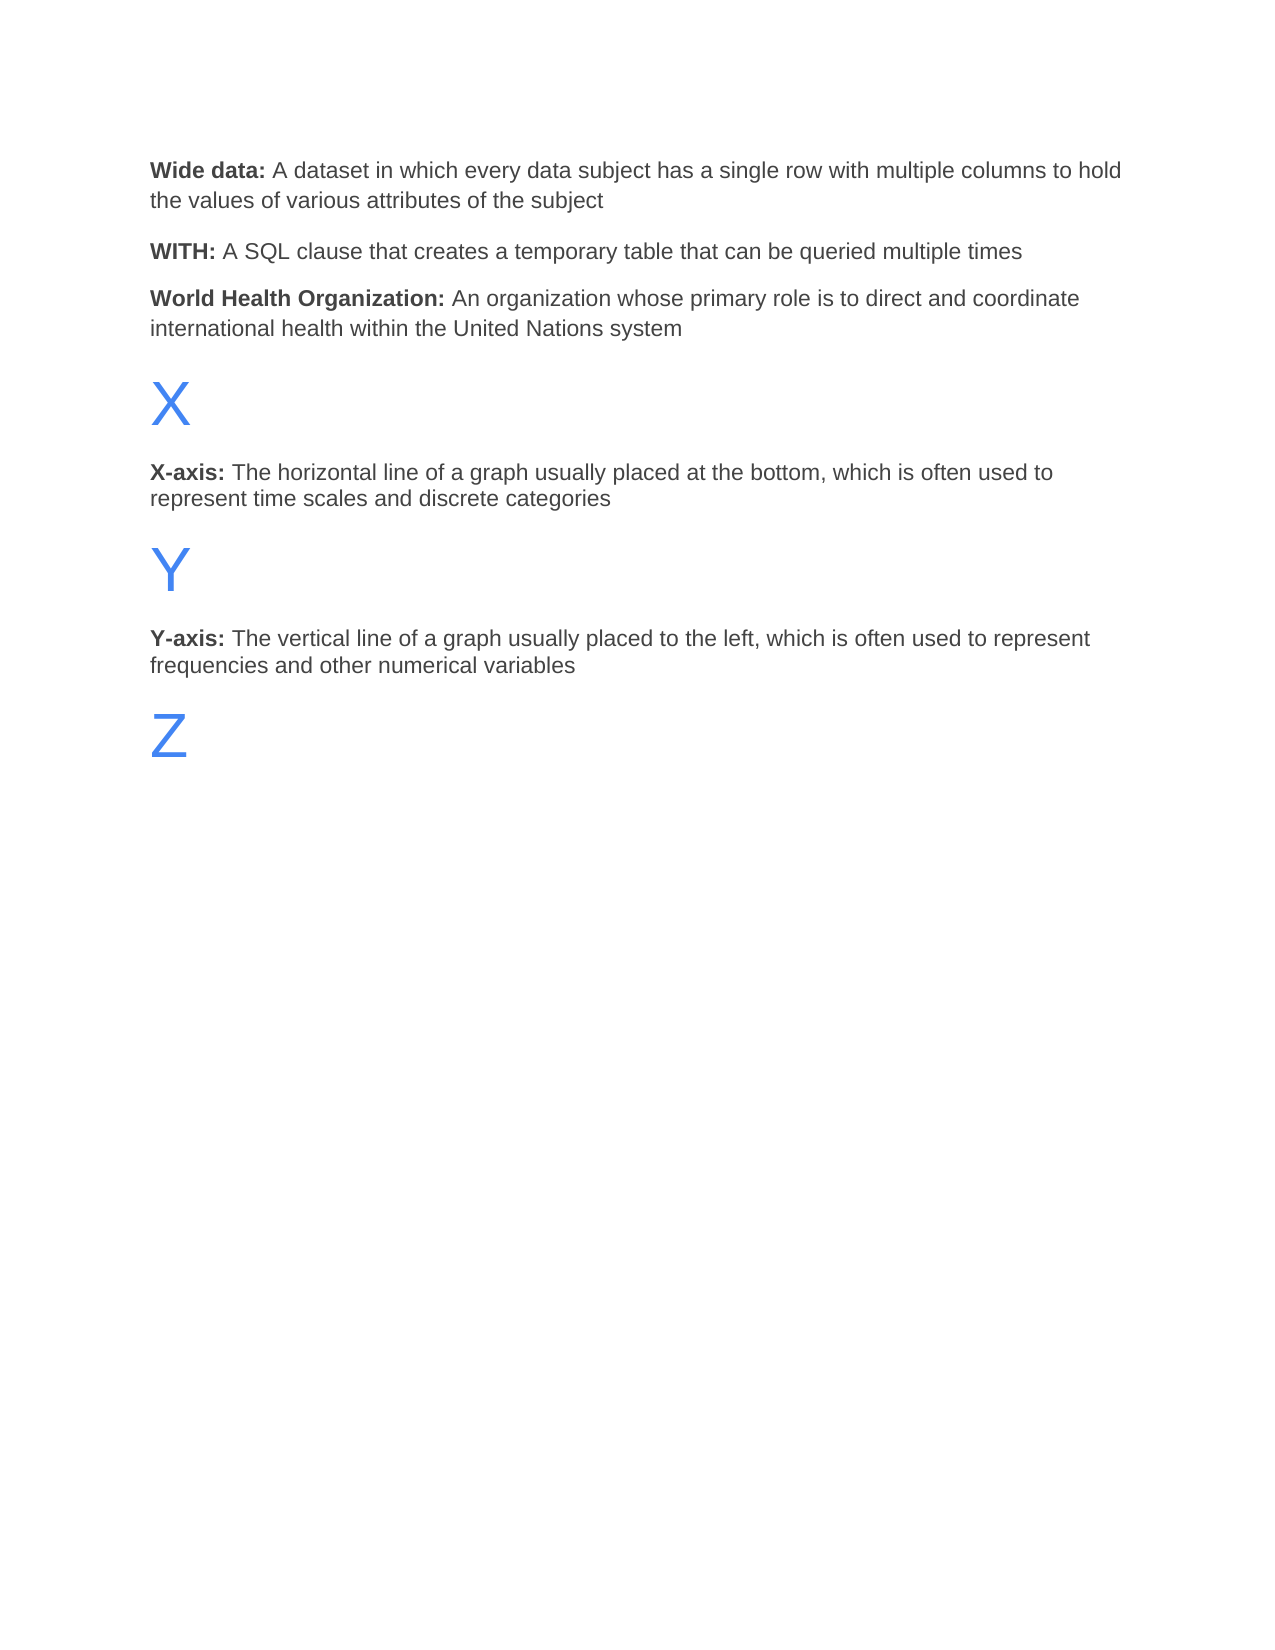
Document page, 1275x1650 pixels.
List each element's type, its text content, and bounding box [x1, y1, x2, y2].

text X [150, 366, 1125, 438]
text World Health Organization: An organization whose primary role is to direct and coordinate international health within the United Nations system [150, 285, 1125, 342]
text Z [150, 699, 1125, 771]
text X-axis: The horizontal line of a graph usually placed at the bottom, which is often used to represent time scales and discrete categories [150, 459, 1125, 512]
text WITH: A SQL clause that creates a temporary table that can be queried multiple times [150, 238, 1125, 264]
text Y [150, 532, 1125, 604]
text Wide data: A dataset in which every data subject has a single row with multiple columns to hold the values of various attributes of the subject [150, 157, 1125, 213]
text Y-axis: The vertical line of a graph usually placed to the left, which is often used to represent frequencies and other numerical variables [150, 625, 1125, 678]
